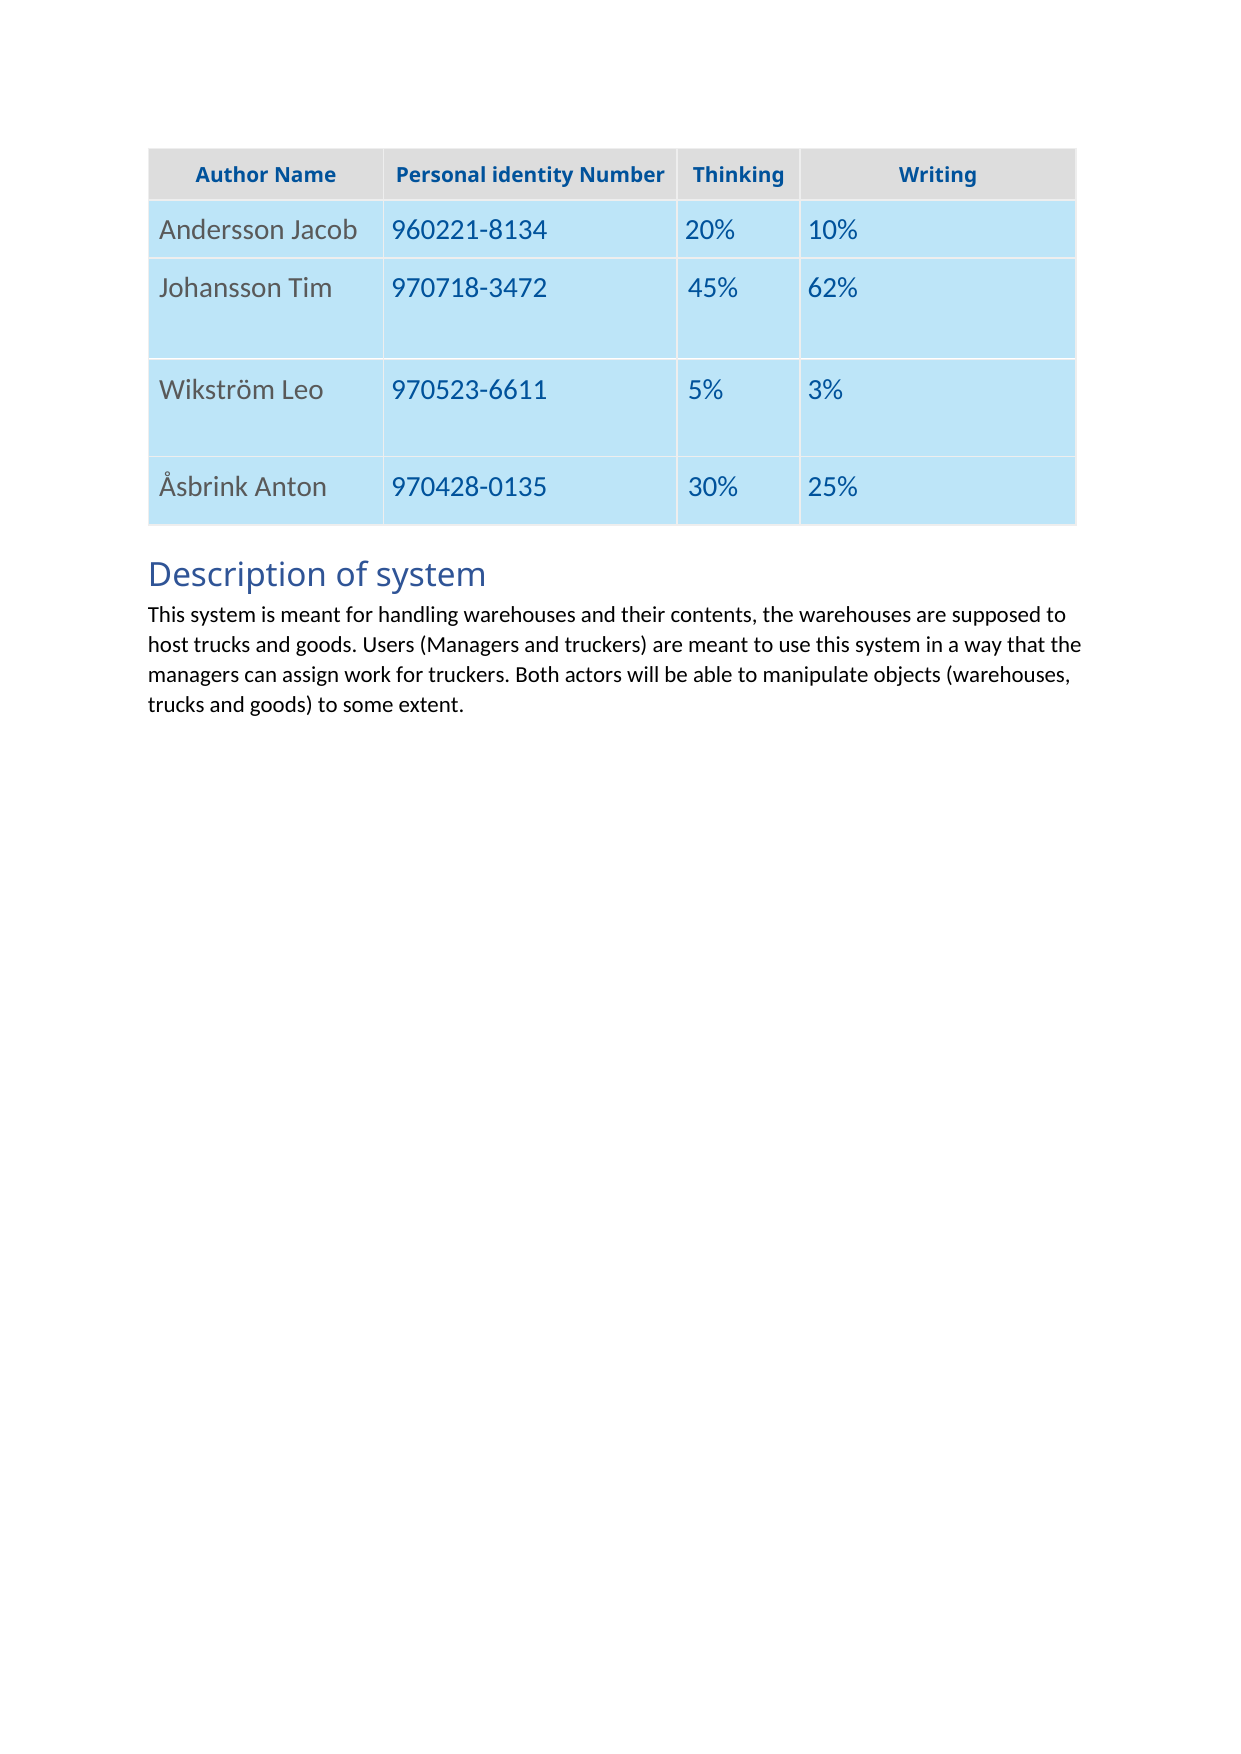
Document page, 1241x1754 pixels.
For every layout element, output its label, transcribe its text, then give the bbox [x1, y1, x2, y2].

table_cell 970523-6611 [384, 360, 676, 456]
table_cell 20% [678, 201, 799, 257]
table_cell Åsbrink Anton [149, 457, 383, 524]
subtitle Description of system [148, 551, 1093, 596]
text This system is meant for handling warehouses and their contents, the warehouses are supposed to host trucks and goods. Users (Managers and truckers) are meant to use this system in a way that the managers can assign work for truckers. Both actors will be able to manipulate objects (warehouses, trucks and goods) to some extent. [148, 600, 1093, 718]
table_cell 970428-0135 [384, 457, 676, 524]
table_header Author Name [149, 149, 383, 199]
table_cell 5% [678, 360, 799, 456]
table_header Personal identity Number [384, 149, 676, 199]
table_cell 62% [801, 259, 1075, 358]
table_header Thinking [678, 149, 799, 199]
table_cell 960221-8134 [384, 201, 676, 257]
table_cell 970718-3472 [384, 259, 676, 358]
table_cell 45% [678, 259, 799, 358]
table_cell Andersson Jacob [149, 201, 383, 257]
table_cell 30% [678, 457, 799, 524]
table_cell 25% [801, 457, 1075, 524]
table_header Writing [801, 149, 1075, 199]
table_cell 10% [801, 201, 1075, 257]
table_cell Wikström Leo [149, 360, 383, 456]
table_cell 3% [801, 360, 1075, 456]
table_cell Johansson Tim [149, 259, 383, 358]
